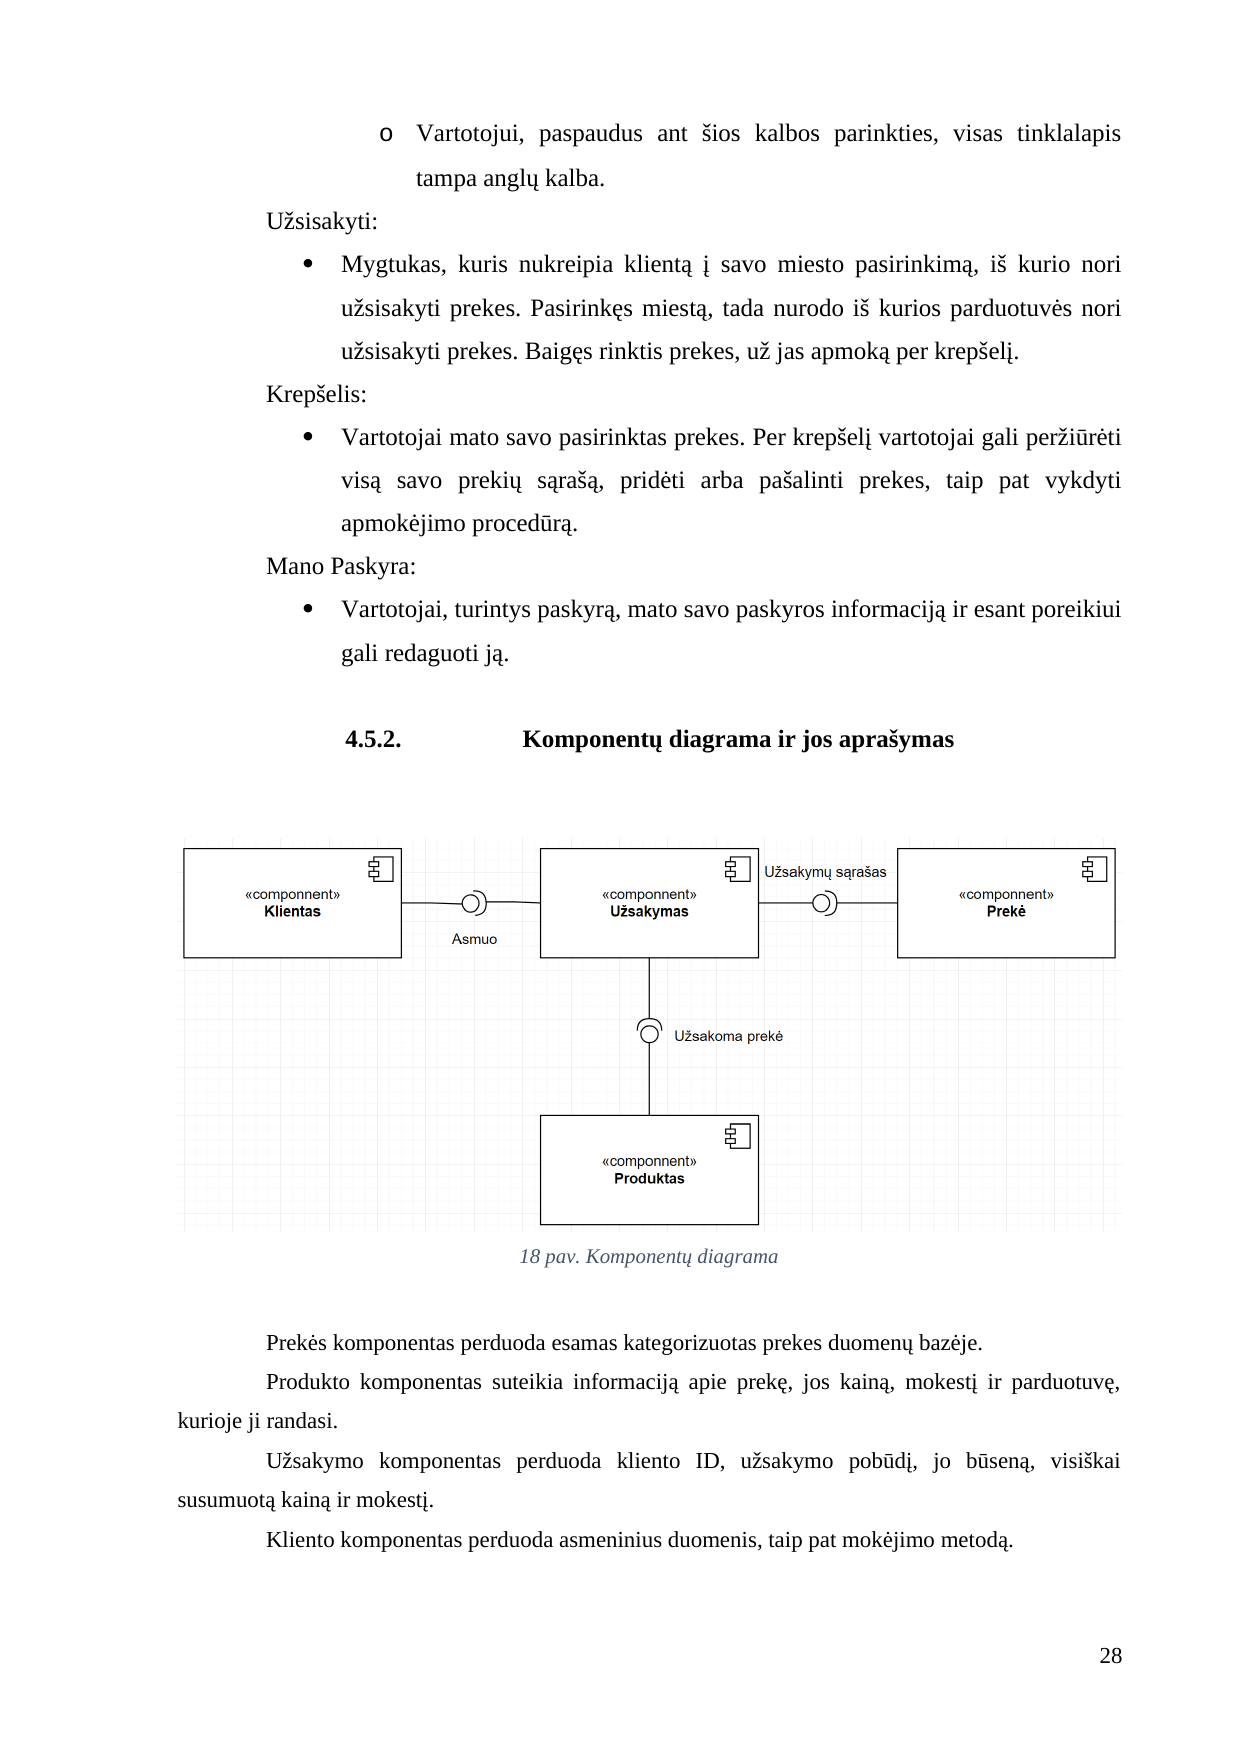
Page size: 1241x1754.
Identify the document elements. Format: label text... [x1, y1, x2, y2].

list Mygtukas, kuris nukreipia klientą į savo miesto pasirinkimą, iš kurio nori užsisakyti prekes. Pasirinkęs miestą, tada nurodo iš kurios parduotuvės nori užsisakyti prekes. Baigęs rinktis prekes, už jas apmoką per krepšelį. [303, 249, 1122, 364]
text Mano Paskyra: [177, 551, 1122, 580]
text 18 pav. Komponentų diagrama [177, 1244, 1122, 1268]
list Vartotojai mato savo pasirinktas prekes. Per krepšelį vartotojai gali peržiūrėti visą savo prekių sąrašą, pridėti arba pašalinti prekes, taip pat vykdyti apmokėjimo procedūrą. [303, 422, 1122, 537]
list Vartotojui, paspaudus ant šios kalbos parinkties, visas tinklalapis tampa anglų kalba. [378, 118, 1122, 192]
text Krepšelis: [177, 379, 1122, 408]
picture [177, 838, 1123, 1232]
list Vartotojai, turintys paskyrą, mato savo paskyros informaciją ir esant poreikiui gali redaguoti ją. [303, 594, 1122, 666]
text Užsakymo komponentas perduoda kliento ID, užsakymo pobūdį, jo būseną, visiškai susumuotą kainą ir mokestį. [177, 1447, 1122, 1513]
text Produkto komponentas suteikia informaciją apie prekę, jos kainą, mokestį ir parduotuvę, kurioje ji randasi. [177, 1368, 1122, 1434]
text Užsisakyti: [177, 206, 1122, 235]
text Kliento komponentas perduoda asmeninius duomenis, taip pat mokėjimo metodą. [177, 1526, 1122, 1552]
subtitle Komponentų diagrama ir jos aprašymas [177, 724, 1122, 810]
text Prekės komponentas perduoda esamas kategorizuotas prekes duomenų bazėje. [177, 1329, 1122, 1355]
